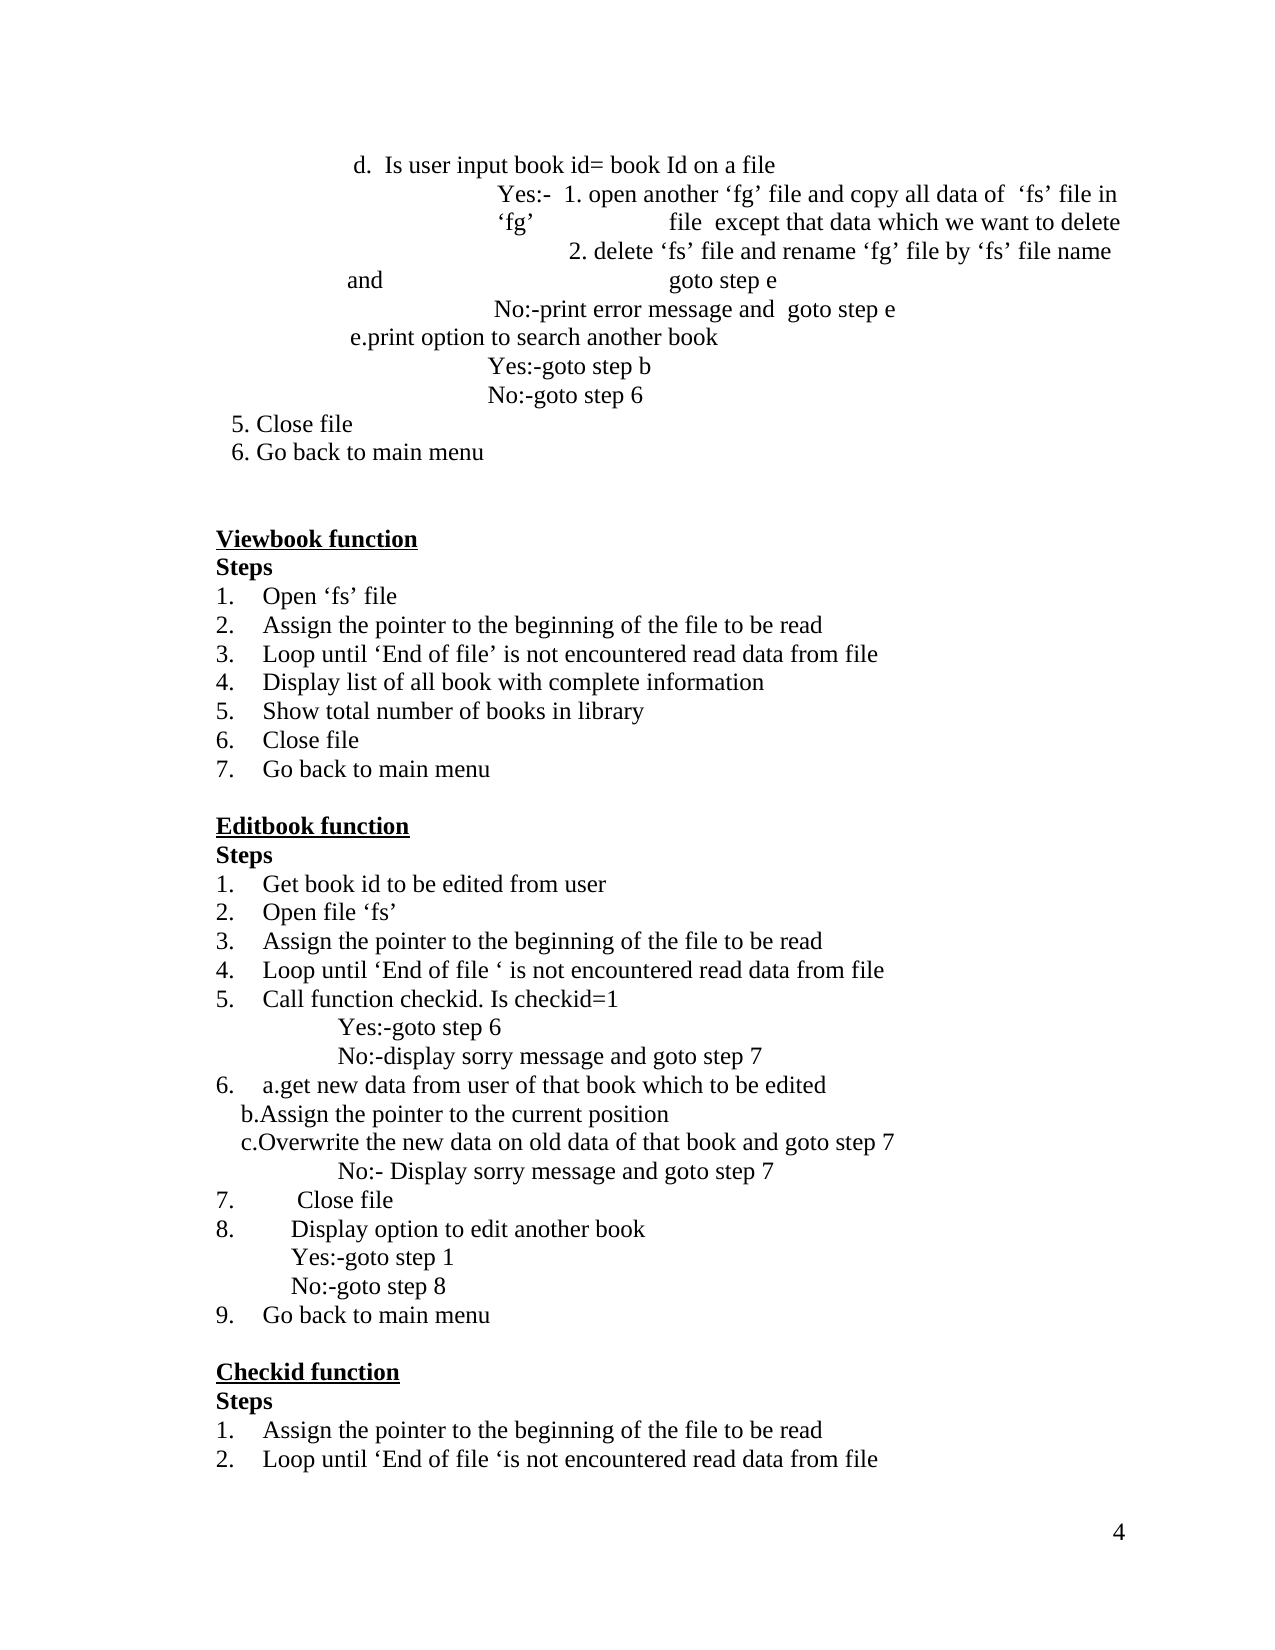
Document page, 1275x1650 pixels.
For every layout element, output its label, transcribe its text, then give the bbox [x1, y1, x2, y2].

list Call function checkid. Is checkid=1 [216, 984, 1125, 1012]
list Get book id to be edited from user [216, 869, 1125, 897]
list Checkid function [216, 1357, 1125, 1386]
list b.Assign the pointer to the current position [216, 1099, 1125, 1127]
list Steps [216, 552, 1125, 581]
list No:- Display sorry message and goto step 7 [216, 1156, 1125, 1185]
list Loop until ‘End of file’ is not encountered read data from file [216, 639, 1125, 667]
list Loop until ‘End of file ‘is not encountered read data from file [216, 1444, 1125, 1472]
list Loop until ‘End of file ‘ is not encountered read data from file [216, 955, 1125, 984]
list Go back to main menu [216, 1300, 1125, 1329]
list Yes:-goto step 1 [291, 1242, 1125, 1271]
list Close file [216, 1185, 1125, 1214]
list Steps [216, 1386, 1125, 1415]
list No:-display sorry message and goto step 7 [216, 1041, 1125, 1070]
list 5. Close file [225, 409, 1125, 437]
list Display list of all book with complete information [216, 667, 1125, 696]
list Yes:- 1. open another ‘fg’ file and copy all data of ‘fs’ file in ‘fg’ file except that data which we want to delete [497, 179, 1125, 236]
list e.print option to search another book [262, 322, 1125, 351]
list Assign the pointer to the beginning of the file to be read [216, 610, 1125, 639]
list Editbook function [216, 811, 1125, 840]
list Assign the pointer to the beginning of the file to be read [216, 1415, 1125, 1444]
list Assign the pointer to the beginning of the file to be read [216, 926, 1125, 955]
list Open file ‘fs’ [216, 897, 1125, 926]
list a.get new data from user of that book which to be edited [216, 1070, 1125, 1099]
list Display option to edit another book [216, 1214, 1125, 1242]
list d. Is user input book id= book Id on a file [347, 150, 1125, 179]
list No:-goto step 6 [262, 380, 1125, 409]
list Steps [216, 840, 1125, 869]
list 6. Go back to main menu [225, 437, 1125, 466]
list Go back to main menu [216, 754, 1125, 782]
list Viewbook function [216, 524, 1125, 552]
list No:-goto step 8 [291, 1271, 1125, 1300]
list No:-print error message and goto step e [262, 294, 1125, 322]
list Open ‘fs’ file [216, 581, 1125, 610]
list Yes:-goto step b [262, 351, 1125, 380]
list Close file [216, 725, 1125, 754]
list Yes:-goto step 6 [216, 1012, 1125, 1041]
list 2. delete ‘fs’ file and rename ‘fg’ file by ‘fs’ file name and goto step e [216, 236, 1125, 294]
list c.Overwrite the new data on old data of that book and goto step 7 [216, 1127, 1125, 1156]
list Show total number of books in library [216, 696, 1125, 725]
